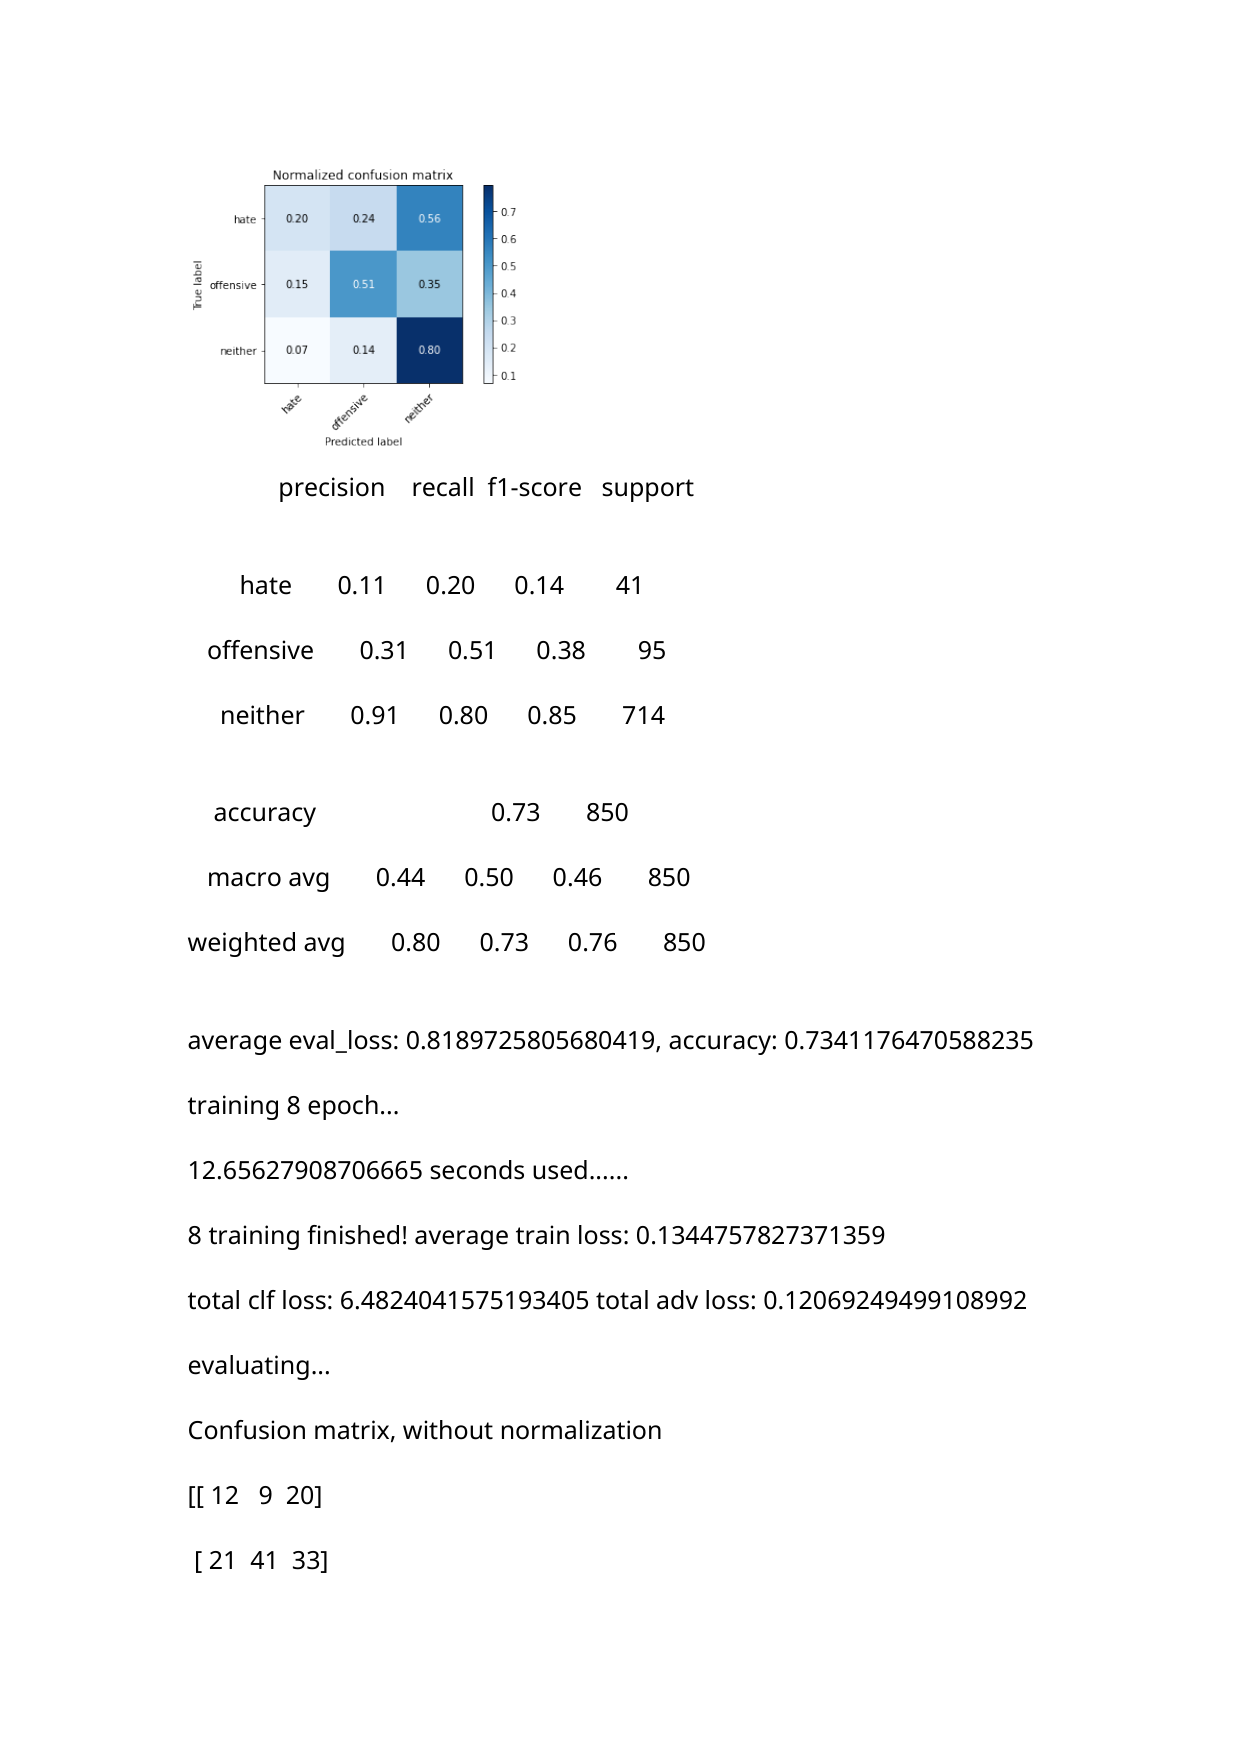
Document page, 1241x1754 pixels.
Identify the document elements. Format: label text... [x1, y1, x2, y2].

text training 8 epoch... [187, 1072, 1053, 1137]
text weighted avg 0.80 0.73 0.76 850 [187, 909, 1053, 974]
text [ 21 41 33] [187, 1527, 1053, 1592]
text Confusion matrix, without normalization [187, 1397, 1053, 1462]
text macro avg 0.44 0.50 0.46 850 [187, 844, 1053, 909]
text neither 0.91 0.80 0.85 714 [187, 682, 1053, 747]
text average eval_loss: 0.8189725805680419, accuracy: 0.7341176470588235 [187, 1007, 1053, 1072]
text precision recall f1-score support [187, 454, 1053, 519]
picture [187, 162, 524, 454]
text [[ 12 9 20] [187, 1462, 1053, 1527]
text accuracy 0.73 850 [187, 779, 1053, 844]
text offensive 0.31 0.51 0.38 95 [187, 617, 1053, 682]
text 8 training finished! average train loss: 0.1344757827371359 [187, 1202, 1053, 1267]
text evaluating... [187, 1332, 1053, 1397]
text 12.65627908706665 seconds used...... [187, 1137, 1053, 1202]
text hate 0.11 0.20 0.14 41 [187, 552, 1053, 617]
text total clf loss: 6.4824041575193405 total adv loss: 0.12069249499108992 [187, 1267, 1053, 1332]
